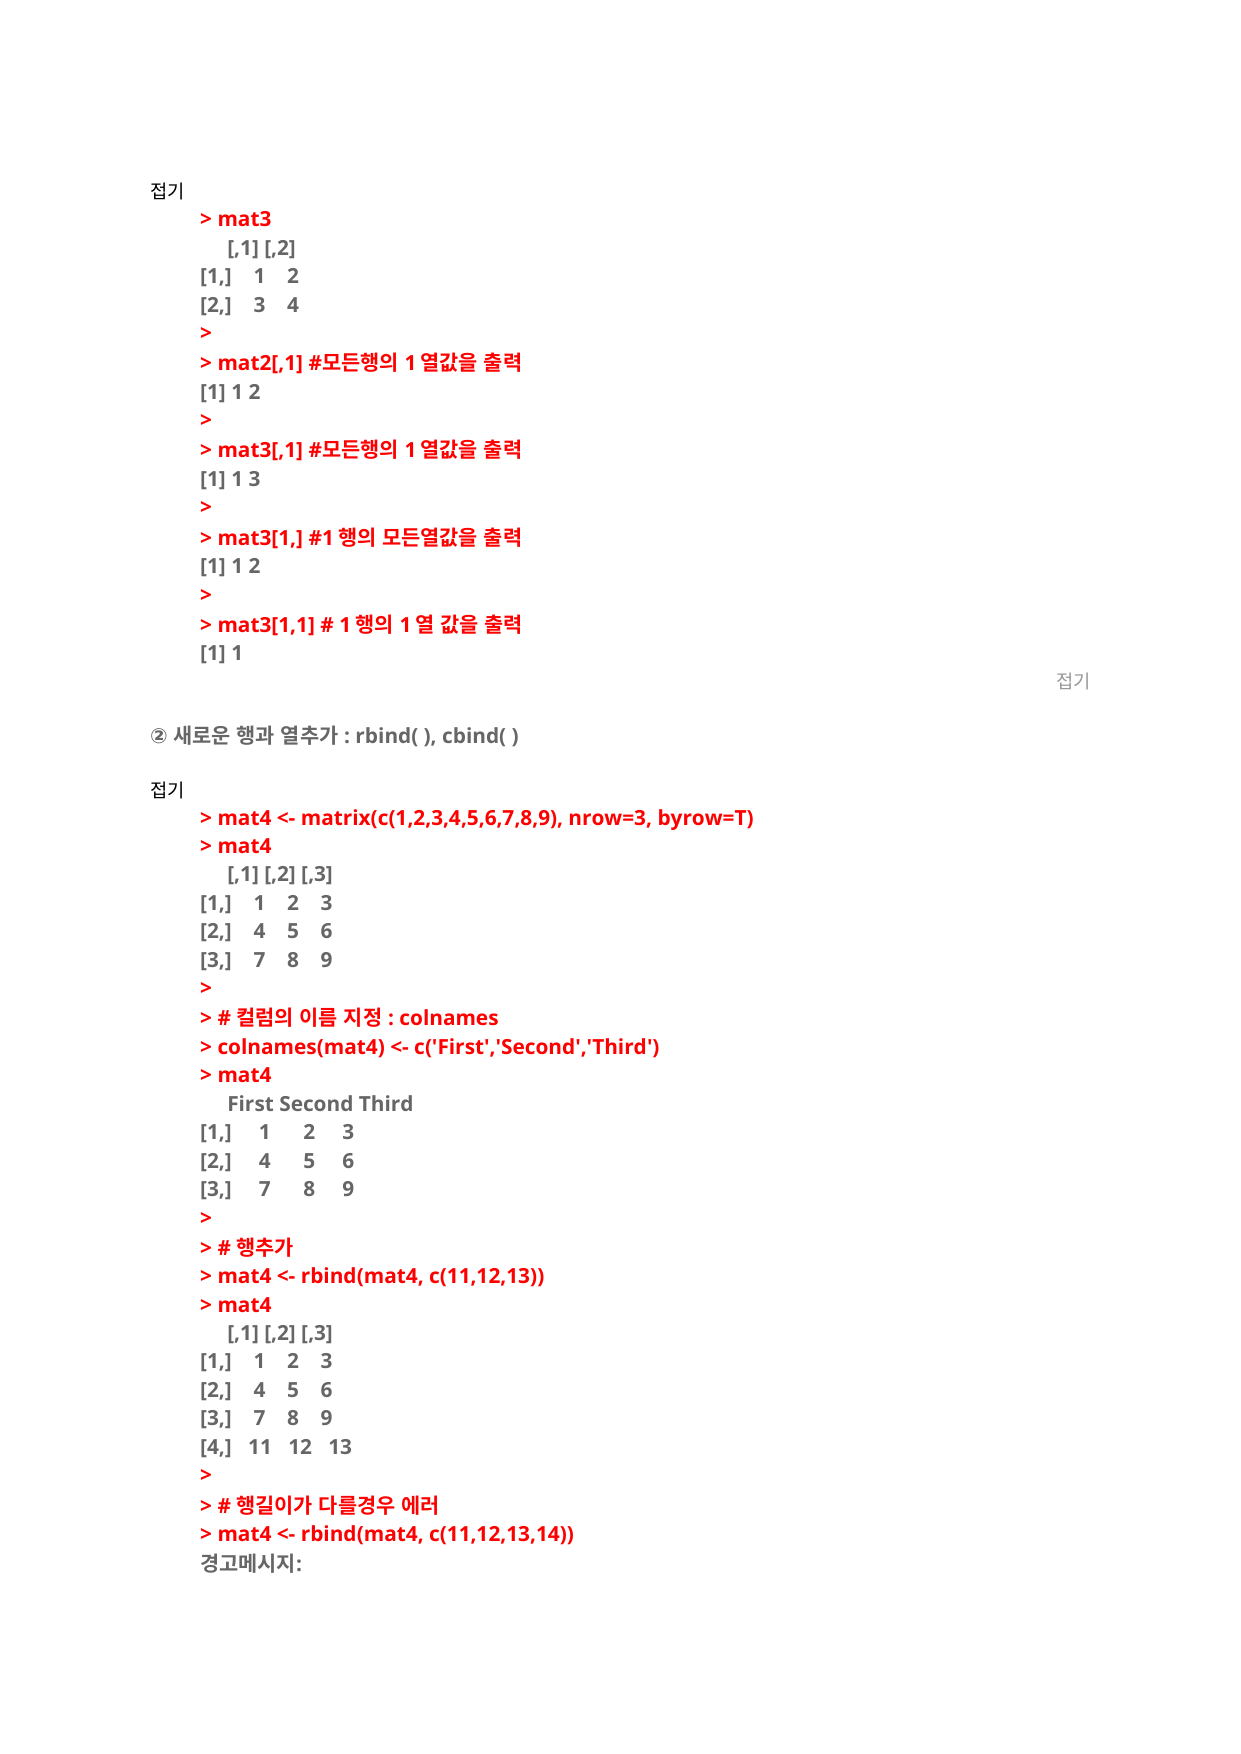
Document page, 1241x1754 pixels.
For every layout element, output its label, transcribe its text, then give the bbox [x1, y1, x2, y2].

text 접기 [150, 667, 1090, 694]
text > mat4 <- matrix(c(1,2,3,4,5,6,7,8,9), nrow=3, byrow=T) [200, 803, 1090, 831]
text > [200, 580, 1090, 608]
text > mat3 [200, 204, 1090, 233]
text [1,] 1 2 3 [200, 1117, 1090, 1146]
text 접기 [150, 177, 1090, 204]
text > [200, 1460, 1090, 1489]
text [3,] 7 8 9 [200, 1403, 1090, 1432]
text ② 새로운 행과 열추가 : rbind( ), cbind( ) [150, 719, 1090, 750]
text [1] 1 [200, 638, 1090, 667]
text [1,] 1 2 3 [200, 1347, 1090, 1375]
text > # 행추가 [200, 1231, 1090, 1261]
text [,1] [,2] [200, 233, 1090, 261]
text [3,] 7 8 9 [200, 1174, 1090, 1203]
text [1] 1 2 [200, 551, 1090, 580]
text > mat4 [200, 1290, 1090, 1318]
text [1] 1 2 [200, 377, 1090, 405]
text > mat3[,1] #모든행의 1열값을 출력 [200, 434, 1090, 464]
text > [200, 318, 1090, 347]
text [2,] 4 5 6 [200, 916, 1090, 945]
text > [200, 973, 1090, 1002]
text [3,] 7 8 9 [200, 945, 1090, 973]
text > mat4 <- rbind(mat4, c(11,12,13,14)) [200, 1519, 1090, 1548]
text [1] 1 3 [200, 464, 1090, 492]
text > mat3[1,1] # 1행의 1열 값을 출력 [200, 608, 1090, 638]
text 접기 [150, 775, 1090, 803]
text > mat2[,1] #모든행의 1열값을 출력 [200, 347, 1090, 377]
text > mat4 [200, 831, 1090, 859]
text > colnames(mat4) <- c('First','Second','Third') [200, 1032, 1090, 1060]
text > [200, 492, 1090, 521]
text [1,] 1 2 3 [200, 888, 1090, 916]
text > mat4 <- rbind(mat4, c(11,12,13)) [200, 1261, 1090, 1290]
text > # 컬럼의 이름 지정 : colnames [200, 1002, 1090, 1032]
text > # 행길이가 다를경우 에러 [200, 1489, 1090, 1519]
text [,1] [,2] [,3] [200, 1318, 1090, 1347]
text First Second Third [200, 1089, 1090, 1117]
text [2,] 3 4 [200, 290, 1090, 318]
text > mat4 [200, 1060, 1090, 1089]
text [,1] [,2] [,3] [200, 859, 1090, 888]
text > [200, 1203, 1090, 1231]
text > mat3[1,] #1행의 모든열값을 출력 [200, 521, 1090, 551]
text [4,] 11 12 13 [200, 1432, 1090, 1460]
text [2,] 4 5 6 [200, 1375, 1090, 1403]
text > [200, 405, 1090, 434]
text [2,] 4 5 6 [200, 1146, 1090, 1174]
text [1,] 1 2 [200, 261, 1090, 290]
text 경고메시지: [200, 1548, 1090, 1578]
